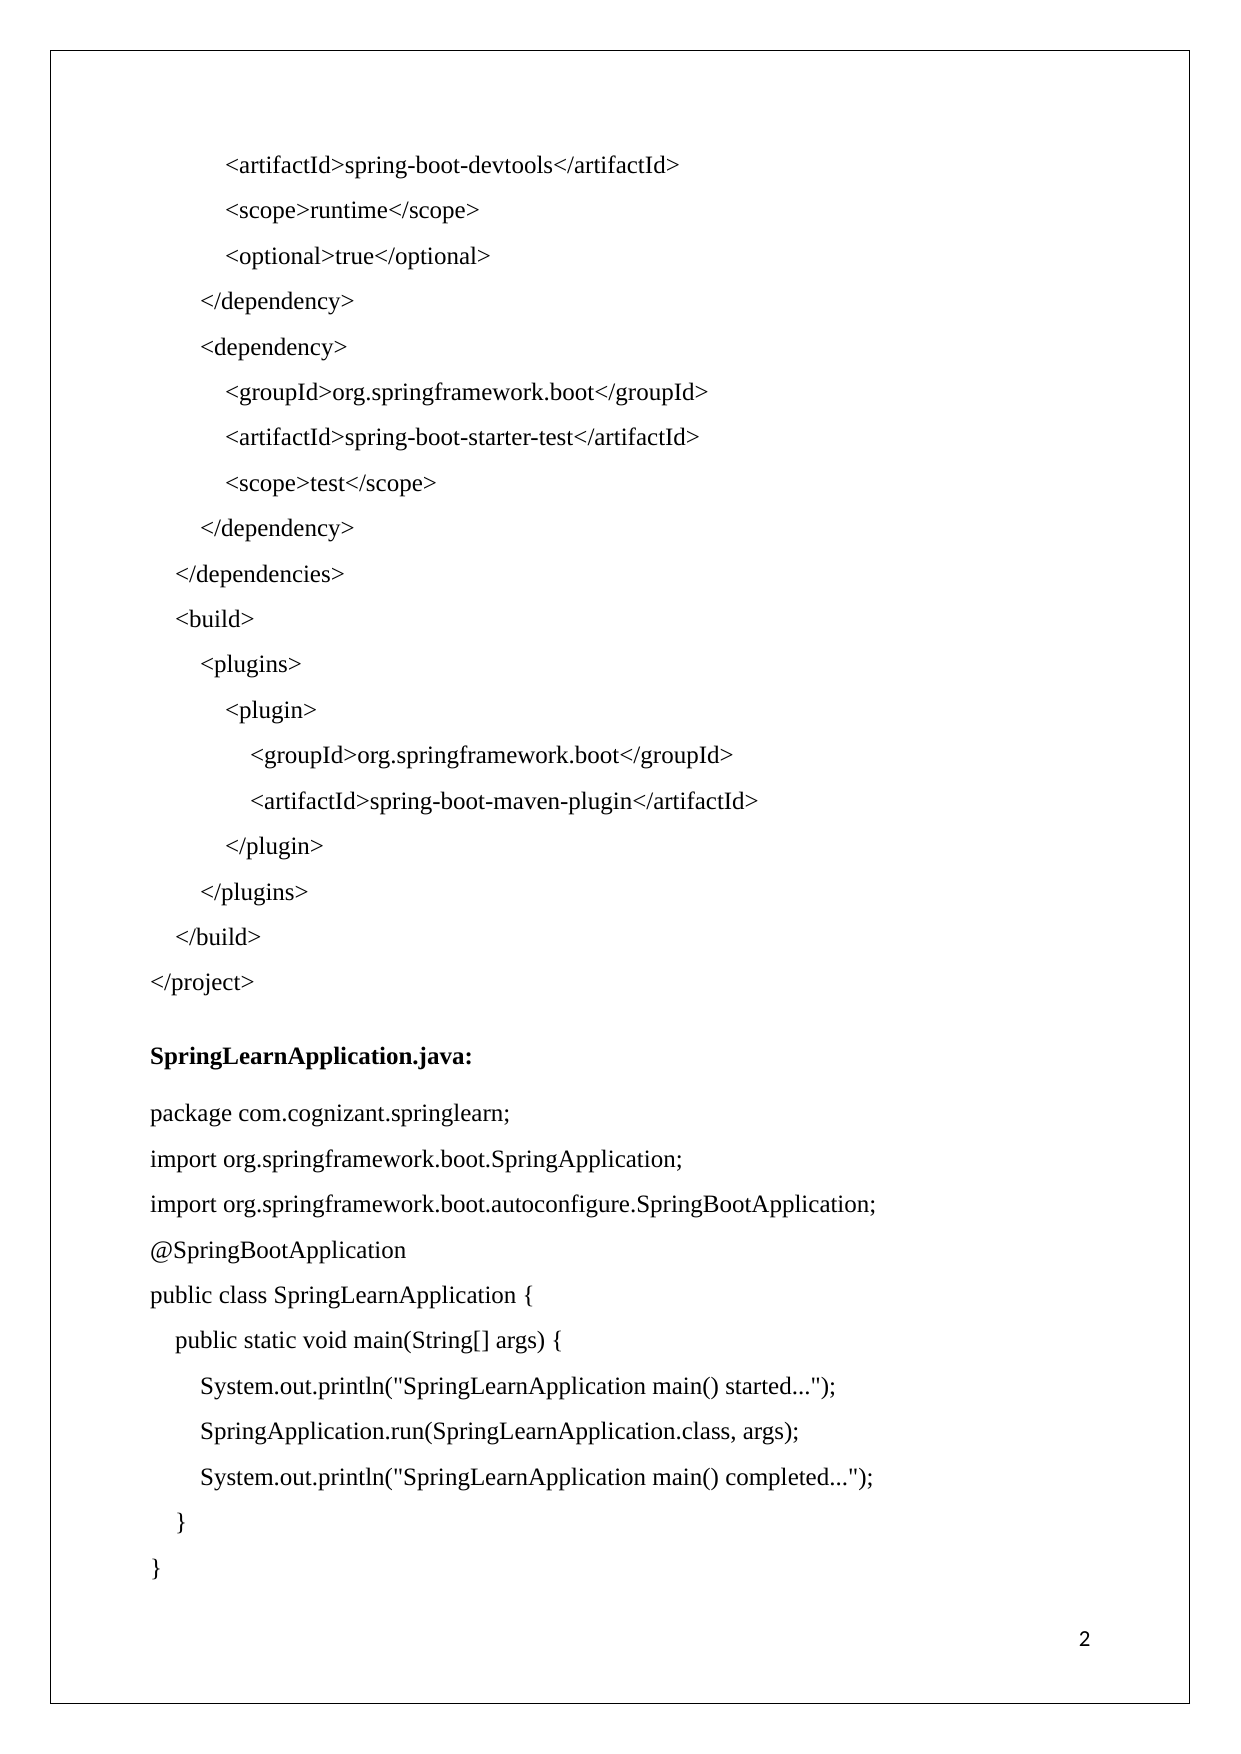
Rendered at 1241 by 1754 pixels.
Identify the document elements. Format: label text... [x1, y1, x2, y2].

text SpringApplication.run(SpringLearnApplication.class, args); [150, 1416, 1090, 1445]
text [150, 377, 1090, 406]
text <optional>true</optional> [150, 241, 1090, 269]
text <build> [150, 604, 1090, 633]
text @SpringBootApplication [150, 1235, 1090, 1263]
text </dependency> [150, 513, 1090, 542]
text <plugin> [150, 695, 1090, 724]
text System.out.println("SpringLearnApplication main() completed..."); [150, 1462, 1090, 1491]
text </project> [150, 967, 1090, 1024]
text </plugin> [150, 831, 1090, 860]
text public class SpringLearnApplication { [150, 1280, 1090, 1309]
text public static void main(String[] args) { [150, 1326, 1090, 1354]
text <scope>test</scope> [150, 468, 1090, 497]
text <groupId>org.springframework.boot</groupId> [150, 740, 1090, 769]
text </dependencies> [150, 559, 1090, 587]
text <artifactId>spring-boot-devtools</artifactId> [150, 150, 1090, 179]
text SpringLearnApplication.java: package com.cognizant.springlearn; [150, 1041, 1090, 1127]
text <artifactId>spring-boot-maven-plugin</artifactId> [150, 786, 1090, 814]
text } [150, 1553, 1090, 1581]
text <scope>runtime</scope> [150, 195, 1090, 224]
text <artifactId>spring-boot-starter-test</artifactId> [150, 422, 1090, 451]
text import org.springframework.boot.autoconfigure.SpringBootApplication; [150, 1189, 1090, 1218]
text </dependency> [150, 286, 1090, 315]
text import org.springframework.boot.SpringApplication; [150, 1144, 1090, 1173]
text </plugins> [150, 877, 1090, 905]
text <dependency> [150, 332, 1090, 360]
text } [150, 1507, 1090, 1536]
text System.out.println("SpringLearnApplication main() started..."); [150, 1371, 1090, 1400]
text <plugins> [150, 649, 1090, 678]
text </build> [150, 922, 1090, 951]
